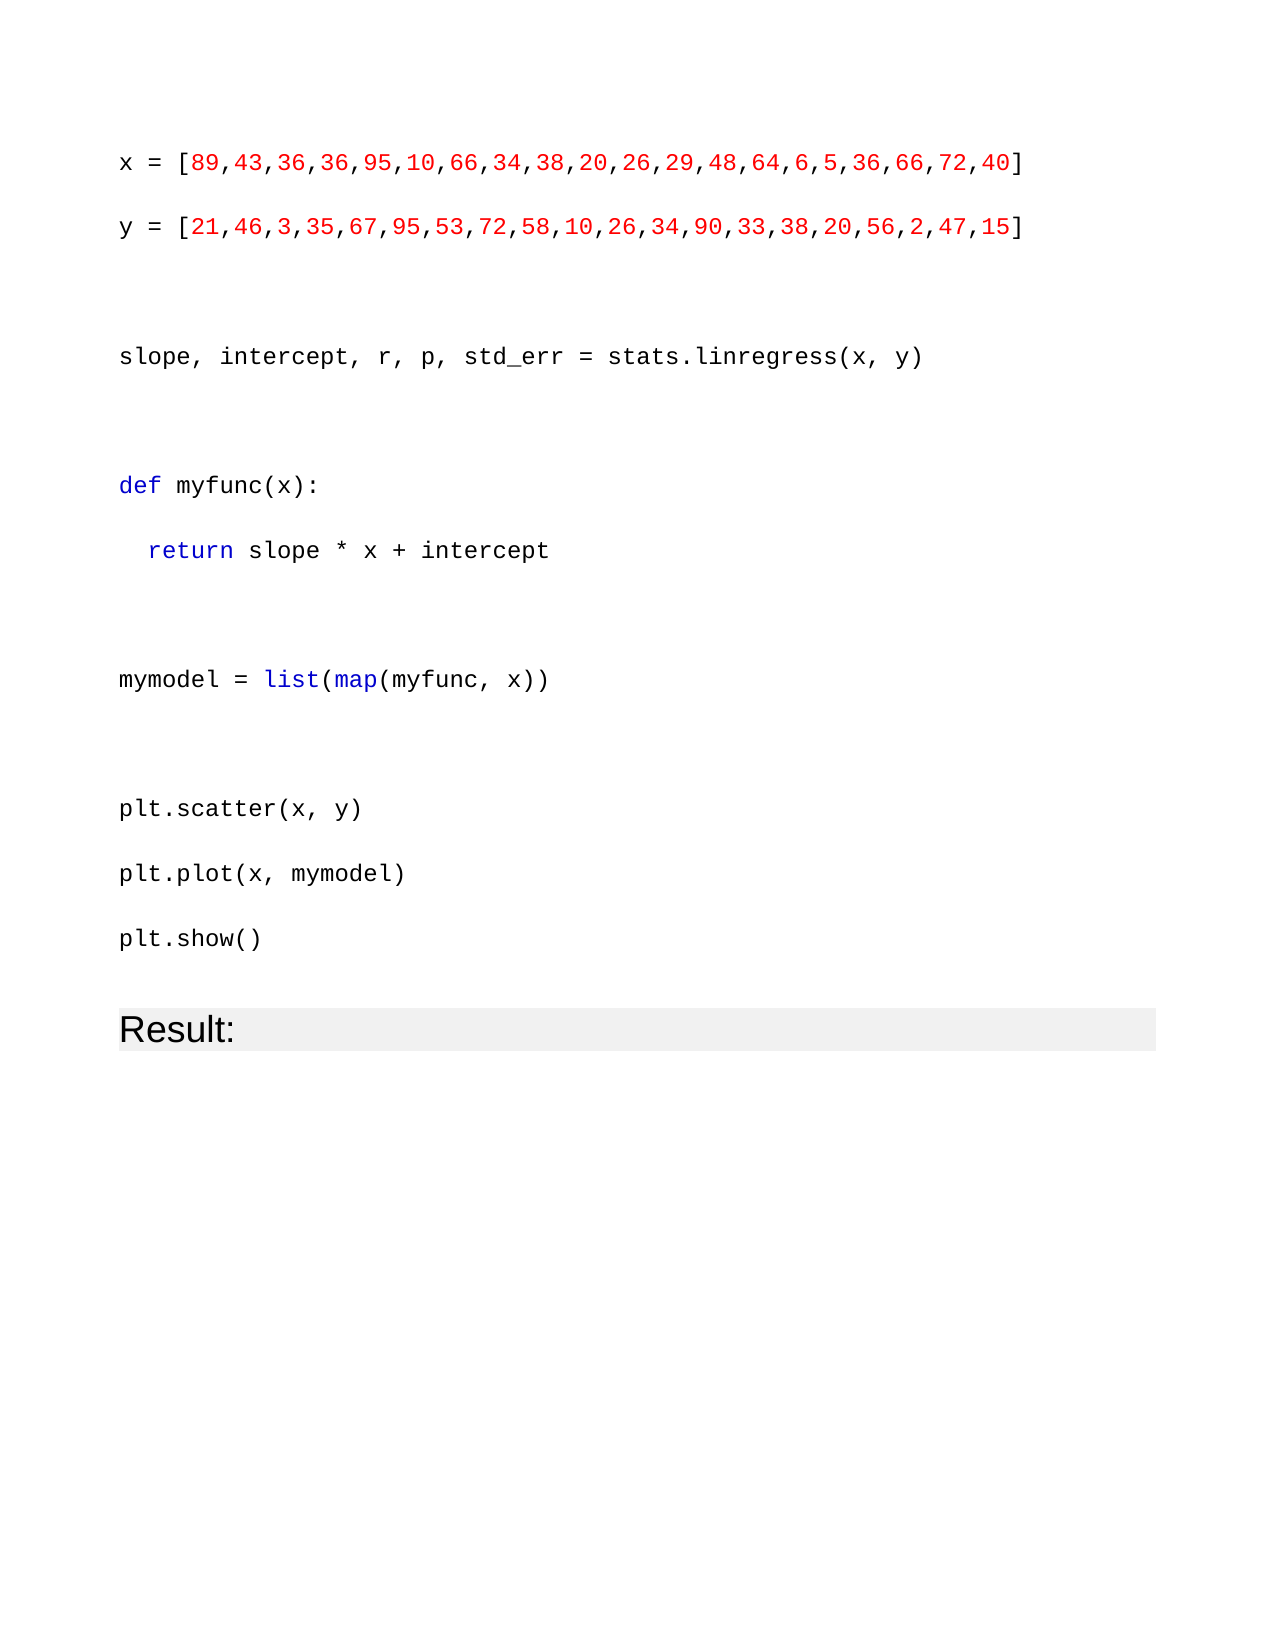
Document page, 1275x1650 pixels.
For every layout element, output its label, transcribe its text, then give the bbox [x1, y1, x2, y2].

text plt.scatter(x, y) [119, 797, 1156, 824]
text slope, intercept, r, p, std_err = stats.linregress(x, y) [119, 344, 1156, 371]
text mymodel = list(map(myfunc, x)) [119, 667, 1156, 695]
text y = [21,46,3,35,67,95,53,72,58,10,26,34,90,33,38,20,56,2,47,15] [119, 215, 1156, 242]
text plt.plot(x, mymodel) [119, 862, 1156, 889]
text x = [89,43,36,36,95,10,66,34,38,20,26,29,48,64,6,5,36,66,72,40] [119, 150, 1156, 177]
text return slope * x + intercept [119, 538, 1156, 565]
text def myfunc(x): [119, 473, 1156, 501]
subtitle Result: [119, 1008, 1156, 1051]
text plt.show() [119, 926, 1156, 953]
